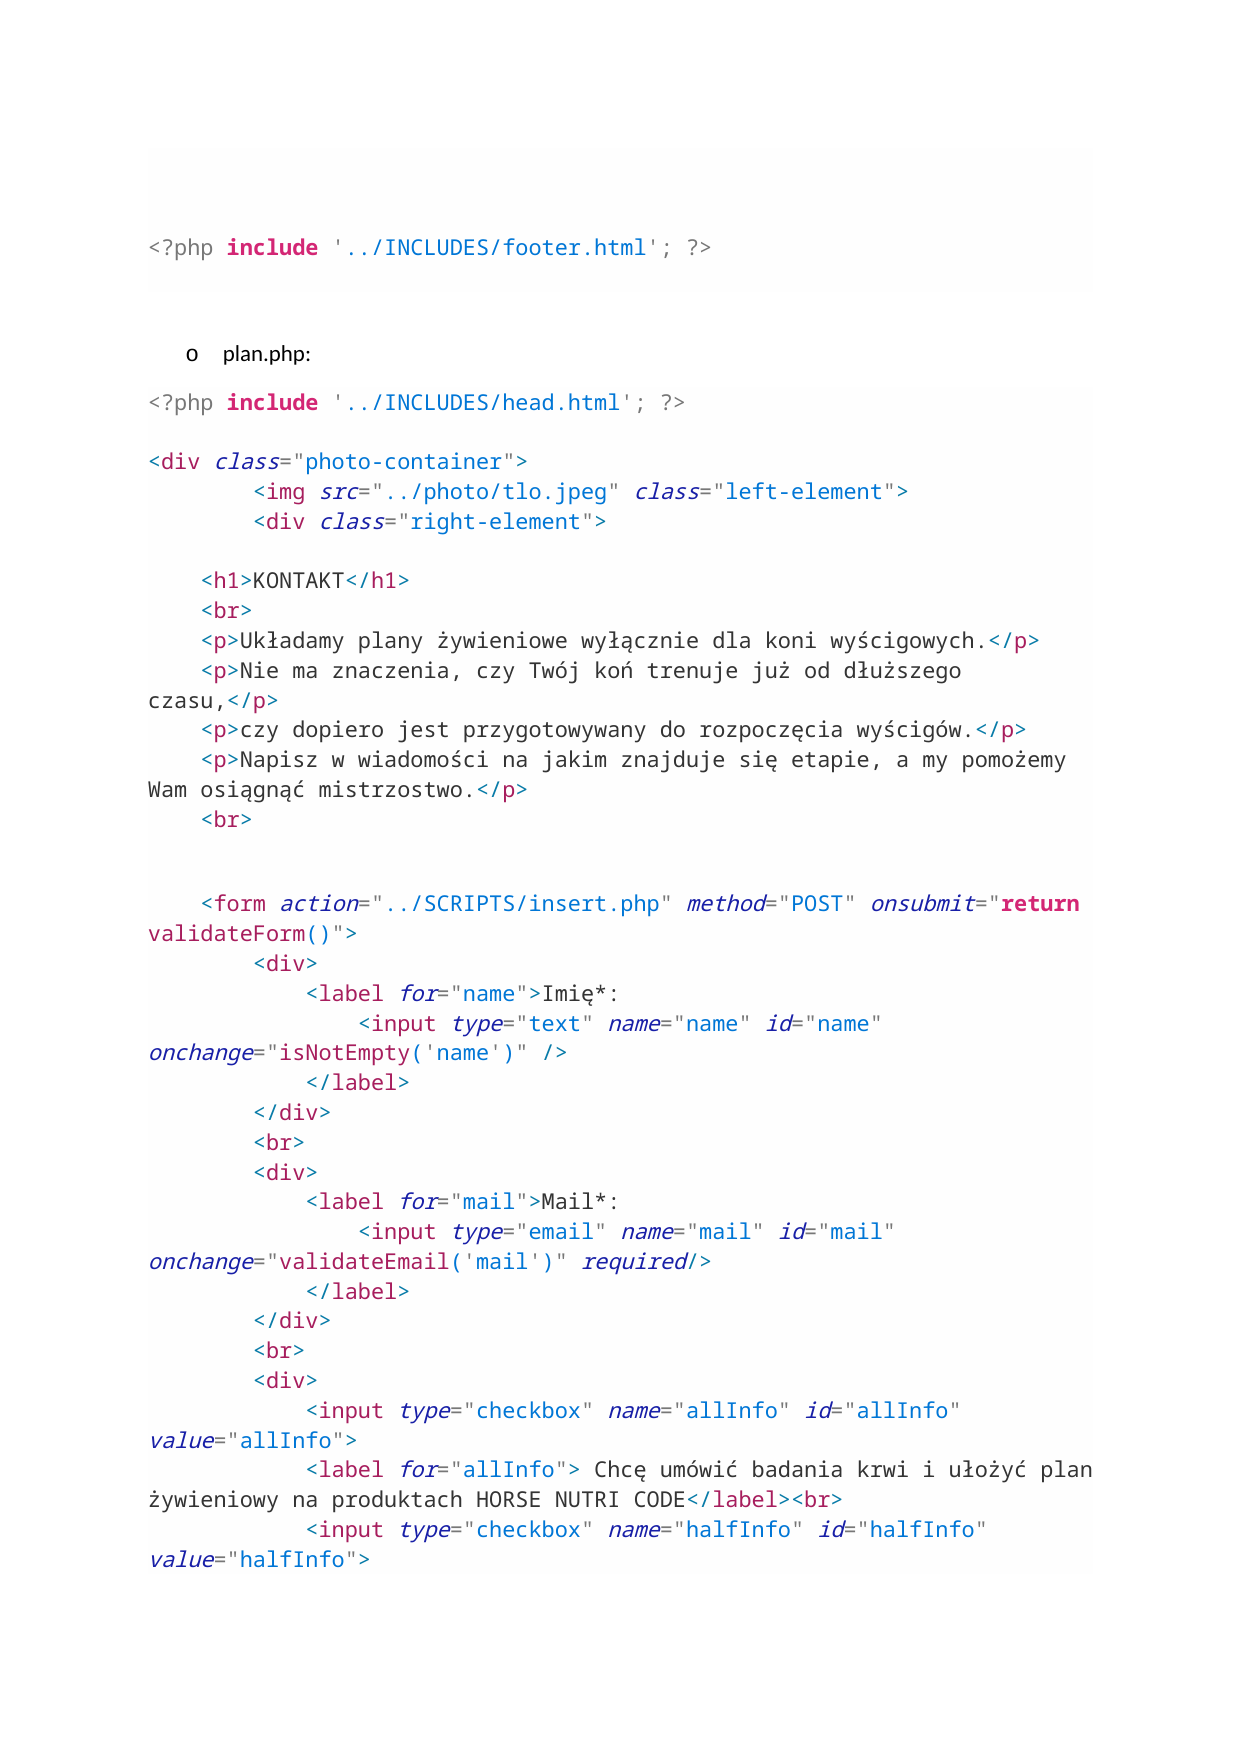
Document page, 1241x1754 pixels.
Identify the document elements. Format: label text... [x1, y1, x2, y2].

text <input type="text" name="name" id="name" onchange="isNotEmpty('name')" /> [148, 1008, 1093, 1067]
text <div> [148, 948, 1093, 978]
text <?php include '../INCLUDES/footer.html'; ?> [148, 232, 1093, 262]
text </div> [148, 1306, 1093, 1335]
text </div> [148, 1097, 1093, 1127]
text <p>Układamy plany żywieniowe wyłącznie dla koni wyścigowych.</p> [148, 625, 1093, 655]
text <?php include '../INCLUDES/head.html'; ?> [148, 387, 1093, 417]
text <p>Napisz w wiadomości na jakim znajduje się etapie, a my pomożemy Wam osiągnąć mistrzostwo.</p> [148, 744, 1093, 804]
text <div class="photo-container"> [148, 446, 1093, 476]
text <label for="mail">Mail*: [148, 1186, 1093, 1216]
text <input type="checkbox" name="halfInfo" id="halfInfo" value="halfInfo"> [148, 1514, 1093, 1574]
text <div class="right-element"> [148, 506, 1093, 536]
text </label> [148, 1276, 1093, 1306]
text <div> [148, 1157, 1093, 1186]
text <br> [148, 1127, 1093, 1157]
text <h1>KONTAKT</h1> [148, 566, 1093, 595]
text <img src="../photo/tlo.jpeg" class="left-element"> [148, 476, 1093, 506]
text <input type="email" name="mail" id="mail" onchange="validateEmail('mail')" required/> [148, 1216, 1093, 1276]
text <div> [148, 1365, 1093, 1395]
text <p>Nie ma znaczenia, czy Twój koń trenuje już od dłuższego czasu,</p> [148, 655, 1093, 714]
text <input type="checkbox" name="allInfo" id="allInfo" value="allInfo"> [148, 1395, 1093, 1454]
text <form action="../SCRIPTS/insert.php" method="POST" onsubmit="return validateForm()"> [148, 888, 1093, 948]
list plan.php: [185, 339, 1093, 368]
text <p>czy dopiero jest przygotowywany do rozpoczęcia wyścigów.</p> [148, 714, 1093, 744]
text <br> [148, 595, 1093, 625]
text <label for="allInfo"> Chcę umówić badania krwi i ułożyć plan żywieniowy na produktach HORSE NUTRI CODE</label><br> [148, 1454, 1093, 1514]
text </label> [148, 1067, 1093, 1097]
text <br> [148, 1335, 1093, 1365]
text <label for="name">Imię*: [148, 978, 1093, 1008]
text <br> [148, 804, 1093, 834]
